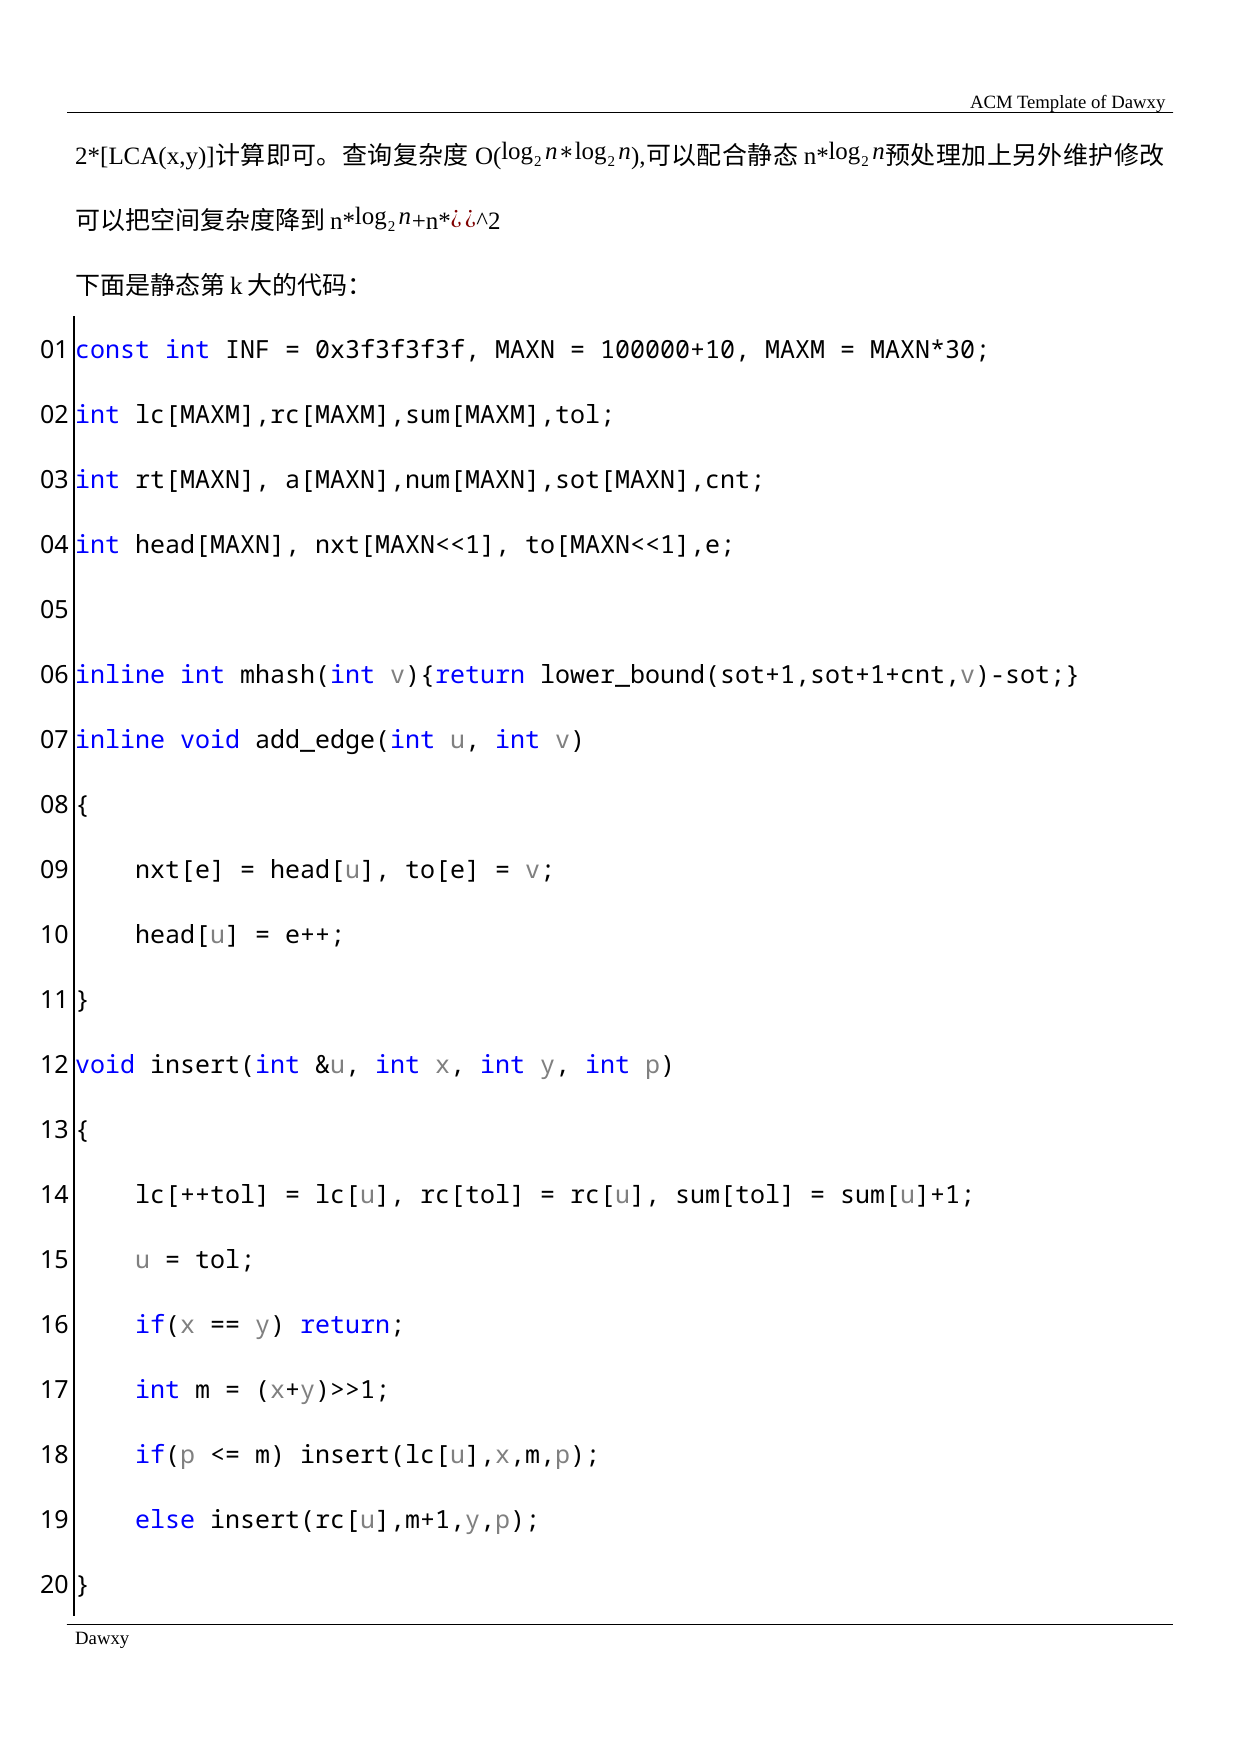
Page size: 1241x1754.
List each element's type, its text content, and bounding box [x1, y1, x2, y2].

list int lc[MAXM],rc[MAXM],sum[MAXM],tol; [75, 381, 1165, 446]
list nxt[e] = head[u], to[e] = v; [75, 836, 1165, 901]
list inline void add_edge(int u, int v) [75, 706, 1165, 771]
list lc[++tol] = lc[u], rc[tol] = rc[u], sum[tol] = sum[u]+1; [75, 1161, 1165, 1226]
text 下面是静态第k大的代码： [75, 251, 1165, 316]
list } [75, 1551, 1165, 1616]
list if(x == y) return; [75, 1291, 1165, 1356]
list int head[MAXN], nxt[MAXN<<1], to[MAXN<<1],e; [75, 511, 1165, 576]
list head[u] = e++; [75, 901, 1165, 966]
list inline int mhash(int v){return lower_bound(sot+1,sot+1+cnt,v)-sot;} [75, 641, 1165, 706]
list { [75, 771, 1165, 836]
list int rt[MAXN], a[MAXN],num[MAXN],sot[MAXN],cnt; [75, 446, 1165, 511]
list if(p <= m) insert(lc[u],x,m,p); [75, 1421, 1165, 1486]
list int m = (x+y)>>1; [75, 1356, 1165, 1421]
list u = tol; [75, 1226, 1165, 1291]
list const int INF = 0x3f3f3f3f, MAXN = 100000+10, MAXM = MAXN*30; [75, 316, 1165, 381]
list void insert(int &u, int x, int y, int p) [75, 1031, 1165, 1096]
list } [75, 966, 1165, 1031]
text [75, 121, 1165, 251]
list else insert(rc[u],m+1,y,p); [75, 1486, 1165, 1551]
list { [75, 1096, 1165, 1161]
